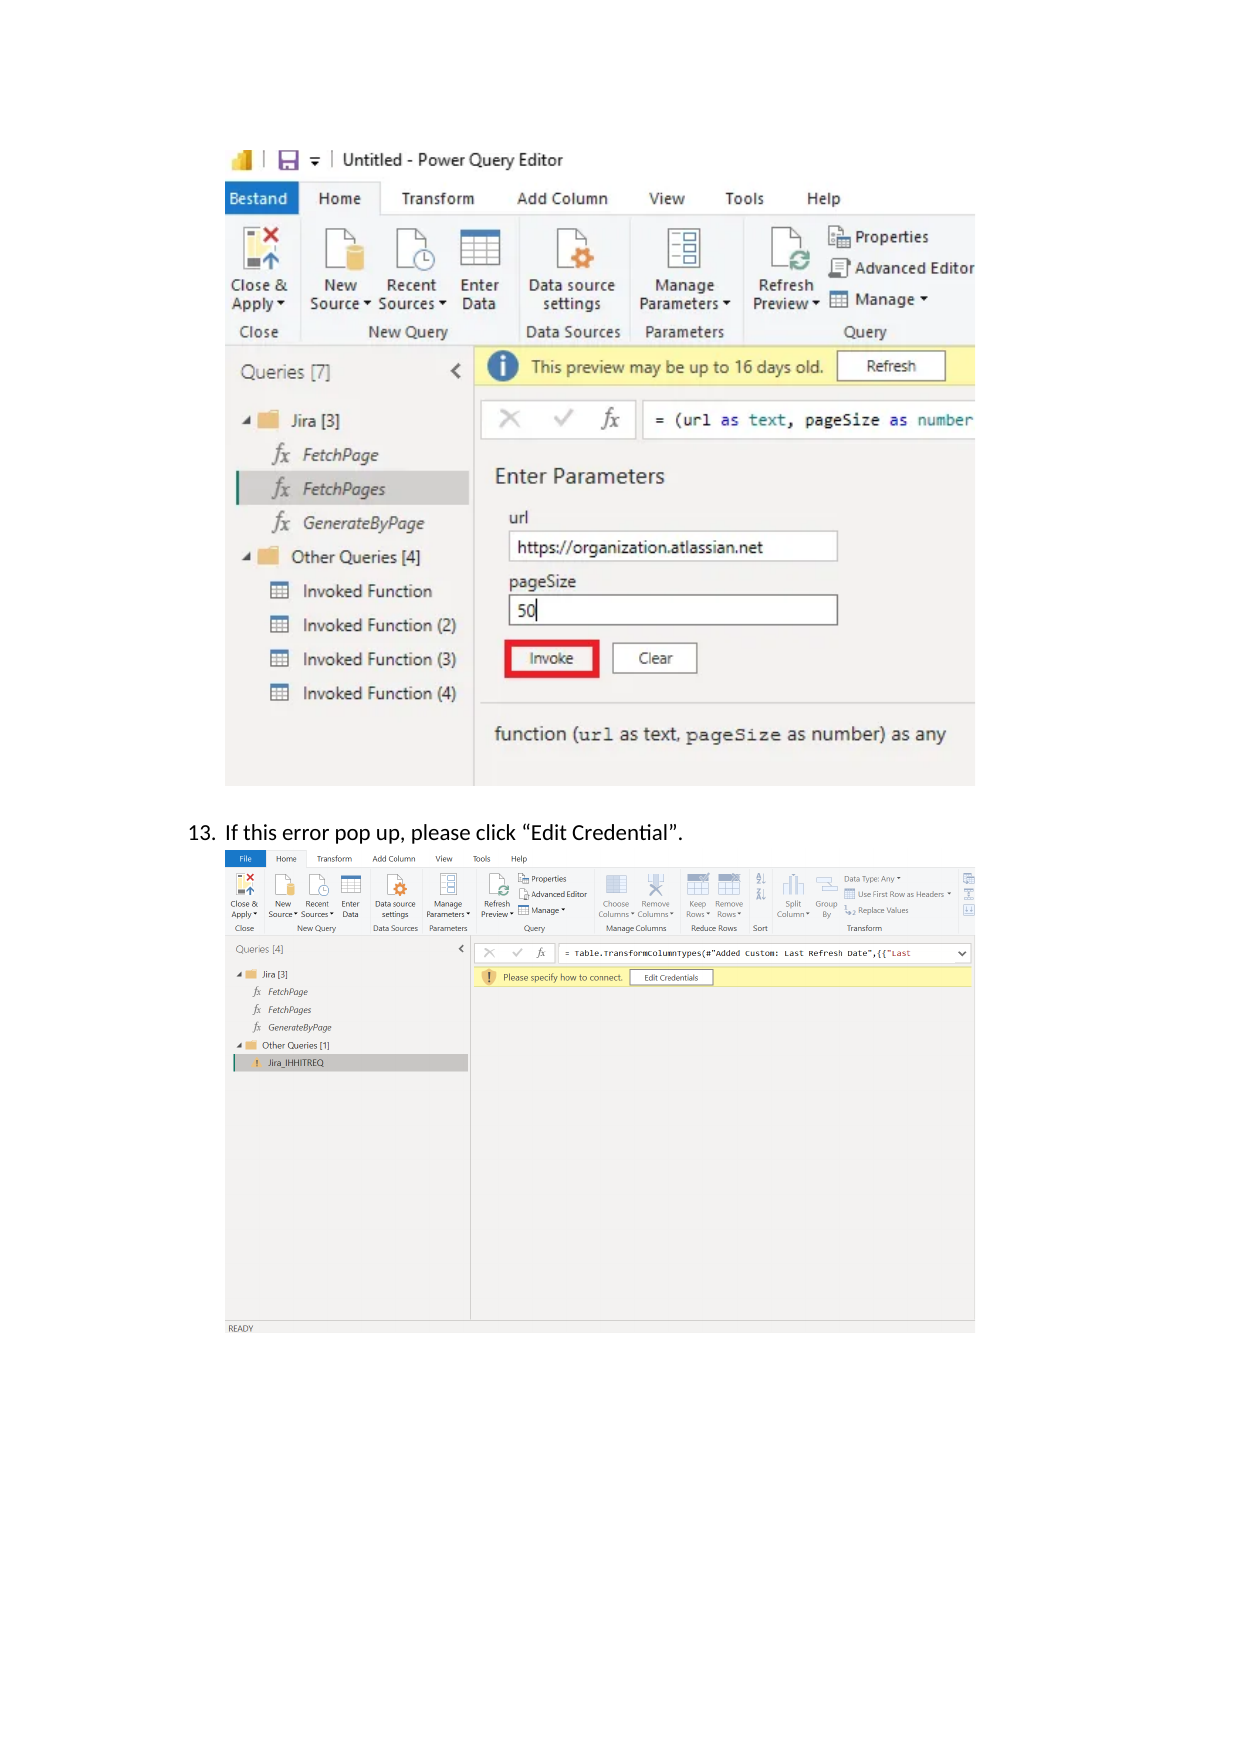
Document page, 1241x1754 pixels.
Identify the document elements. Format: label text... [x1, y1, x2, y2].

picture [225, 848, 976, 1333]
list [187, 818, 1090, 1574]
picture [225, 150, 976, 786]
